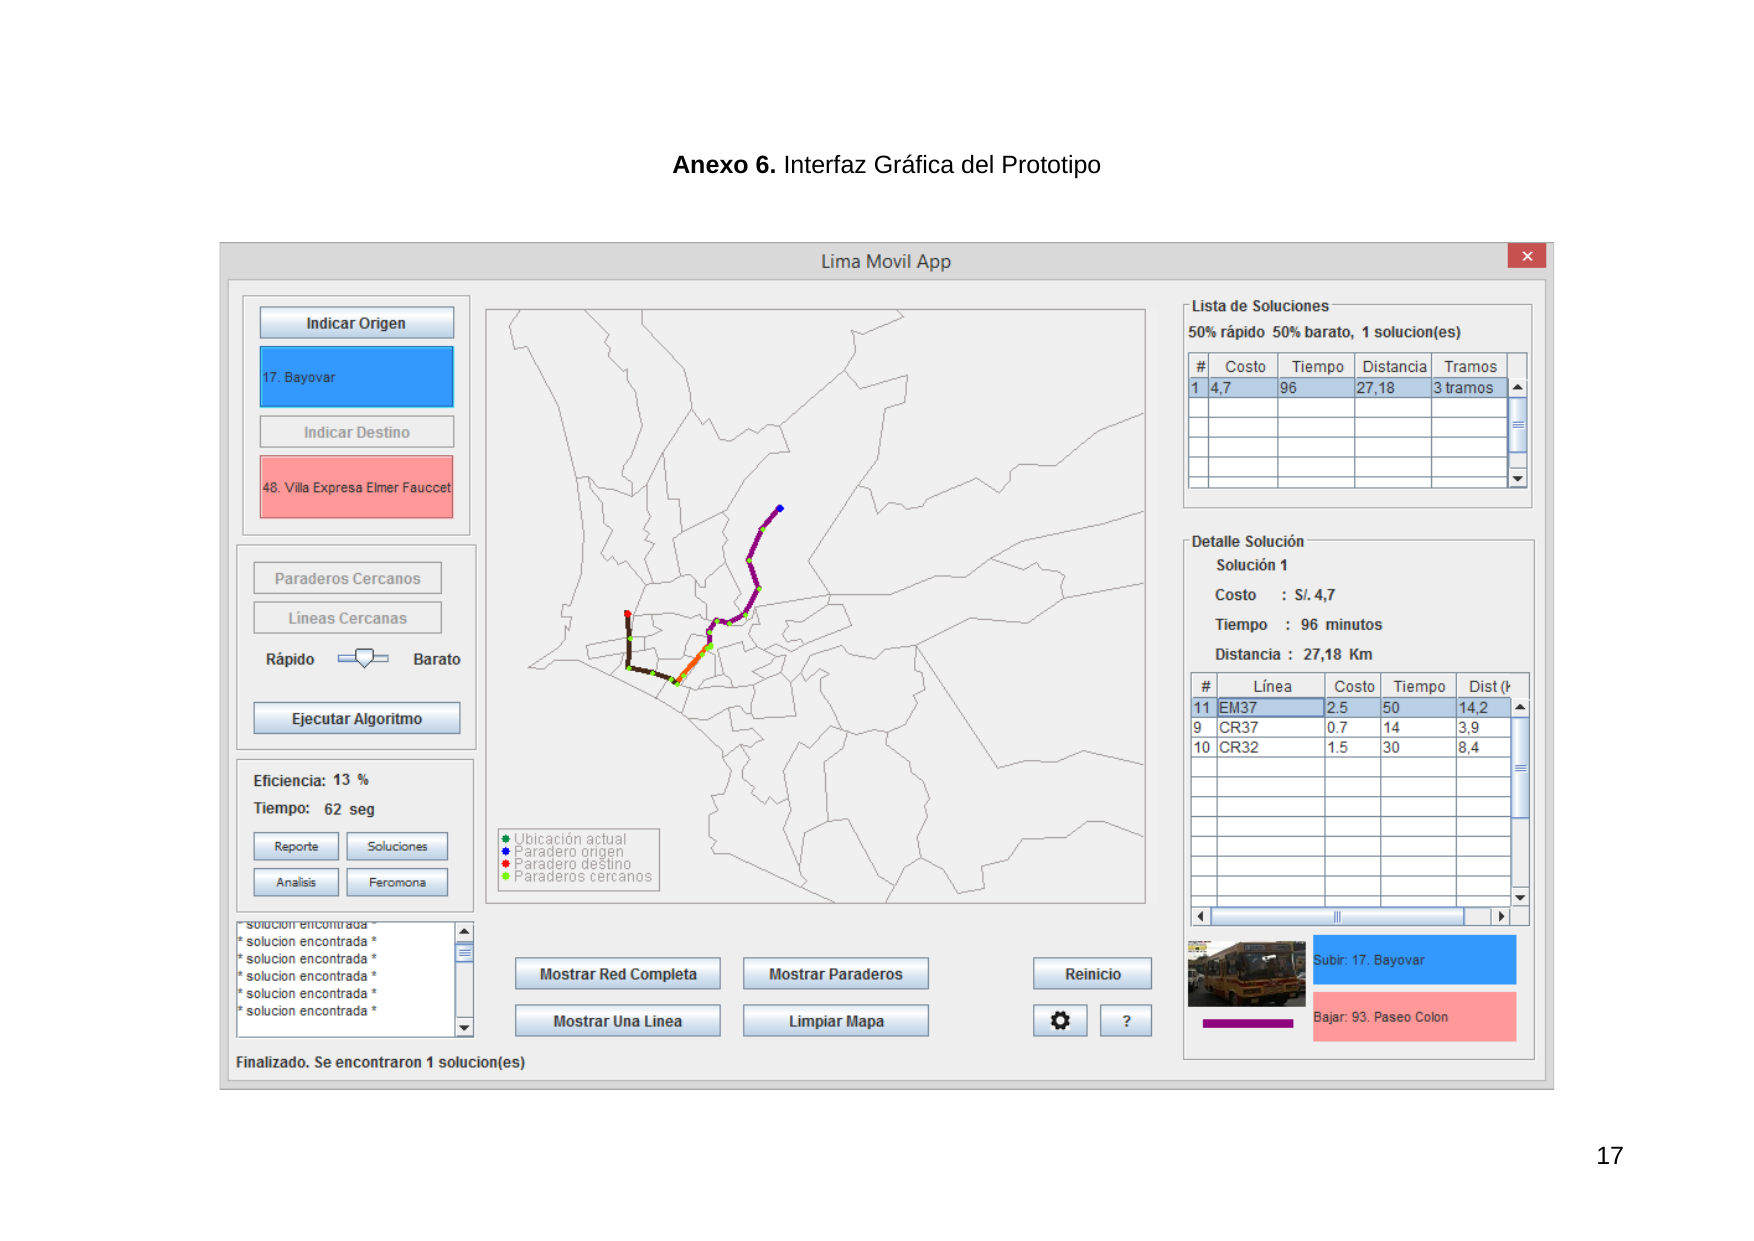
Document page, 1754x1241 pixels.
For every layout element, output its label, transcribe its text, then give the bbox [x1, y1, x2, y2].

picture [219, 242, 1555, 1090]
